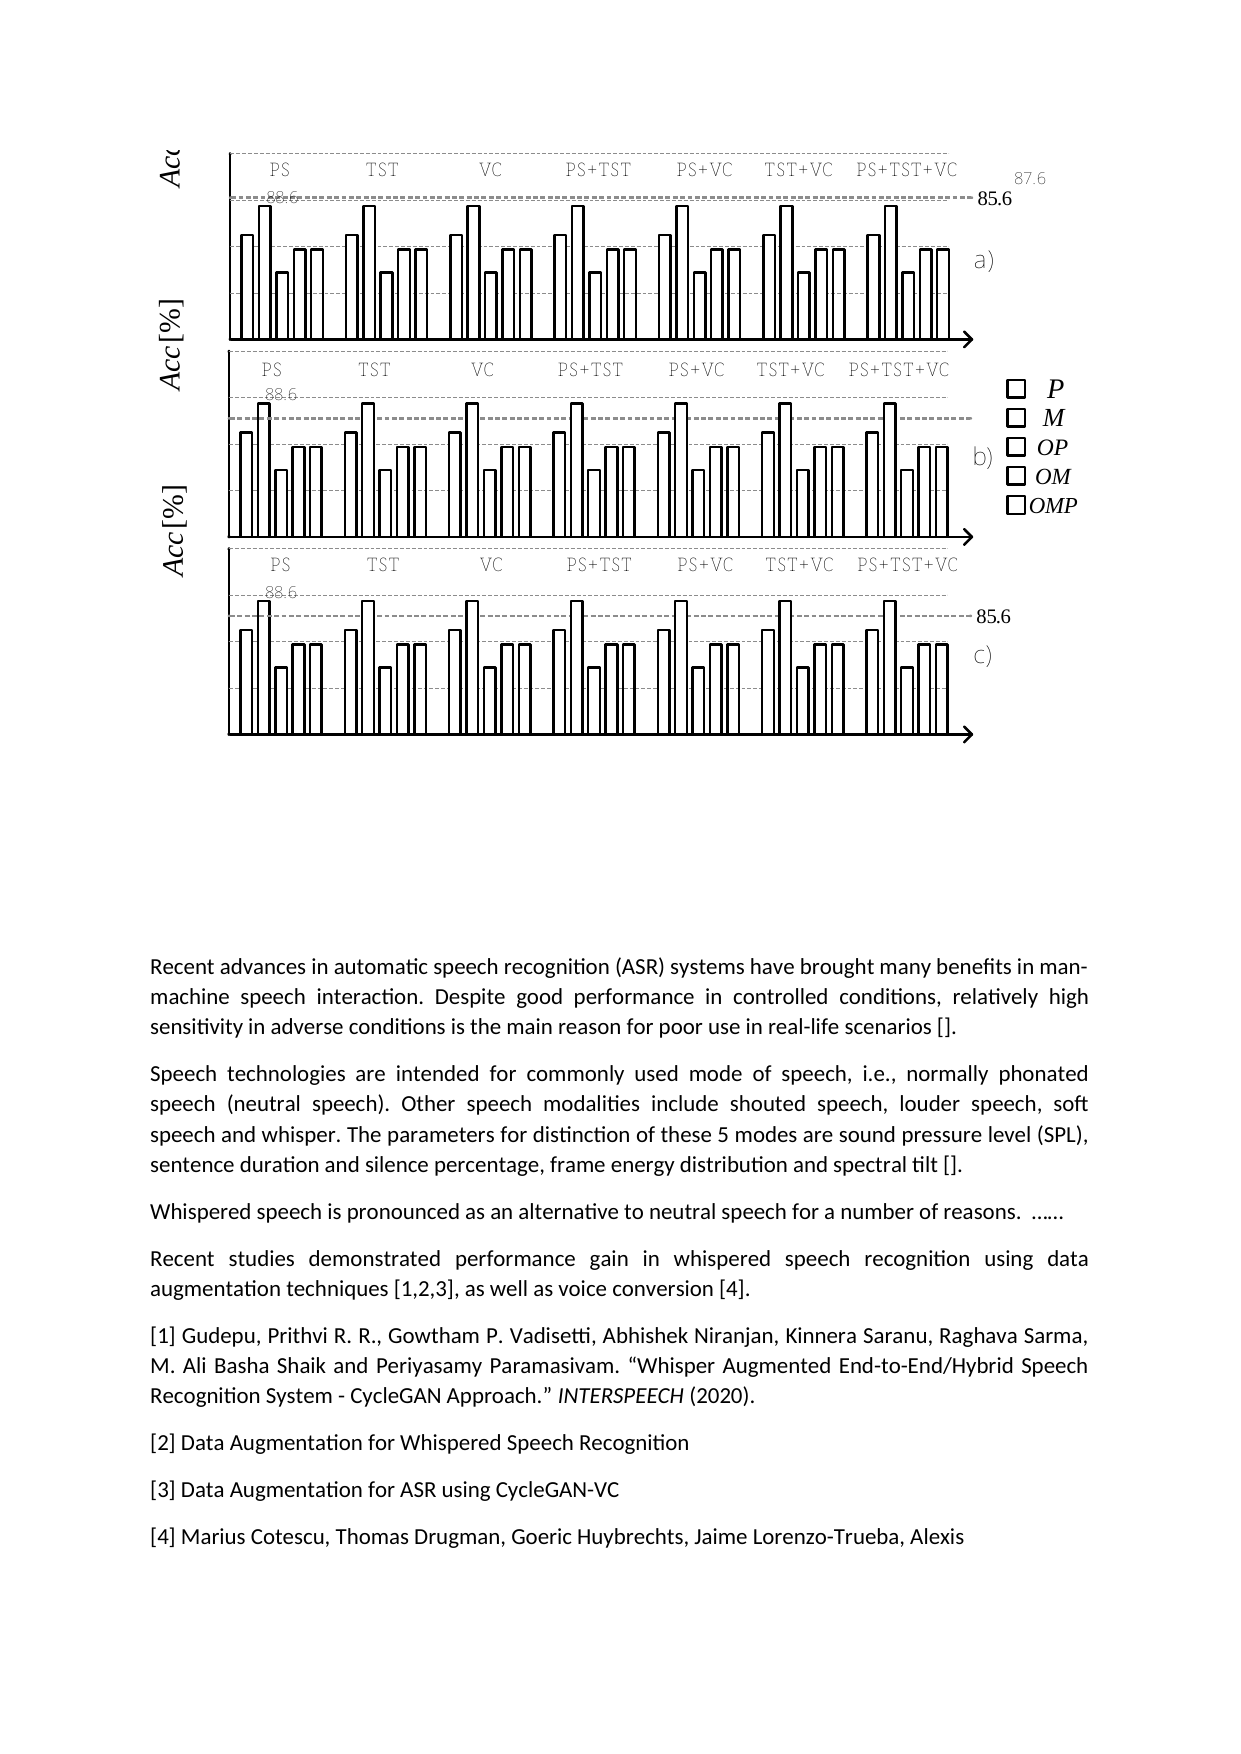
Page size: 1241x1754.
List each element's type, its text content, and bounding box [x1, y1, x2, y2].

text Recent studies demonstrated performance gain in whispered speech recognition using data augmentation techniques [1,2,3], as well as voice conversion [4]. [150, 1244, 1090, 1302]
text Recent advances in automatic speech recognition (ASR) systems have brought many benefits in man-machine speech interaction. Despite good performance in controlled conditions, relatively high sensitivity in adverse conditions is the main reason for poor use in real-life scenarios []. [150, 952, 1090, 1040]
text [4] Marius Cotescu, Thomas Drugman, Goeric Huybrechts, Jaime Lorenzo-Trueba, Alexis [150, 1522, 1090, 1550]
text Whispered speech is pronounced as an alternative to neutral speech for a number of reasons. …… [150, 1197, 1090, 1225]
text [2] Data Augmentation for Whispered Speech Recognition [150, 1428, 1090, 1456]
text [1] Gudepu, Prithvi R. R., Gowtham P. Vadisetti, Abhishek Niranjan, Kinnera Saranu, Raghava Sarma, M. Ali Basha Shaik and Periyasamy Paramasivam. “Whisper Augmented End-to-End/Hybrid Speech Recognition System - CycleGAN Approach.” INTERSPEECH (2020). [150, 1321, 1090, 1409]
text Speech technologies are intended for commonly used mode of speech, i.e., normally phonated speech (neutral speech). Other speech modalities include shouted speech, louder speech, soft speech and whisper. The parameters for distinction of these 5 modes are sound pressure level (SPL), sentence duration and silence percentage, frame energy distribution and spectral tilt []. [150, 1059, 1090, 1178]
text [3] Data Augmentation for ASR using CycleGAN-VC [150, 1475, 1090, 1503]
